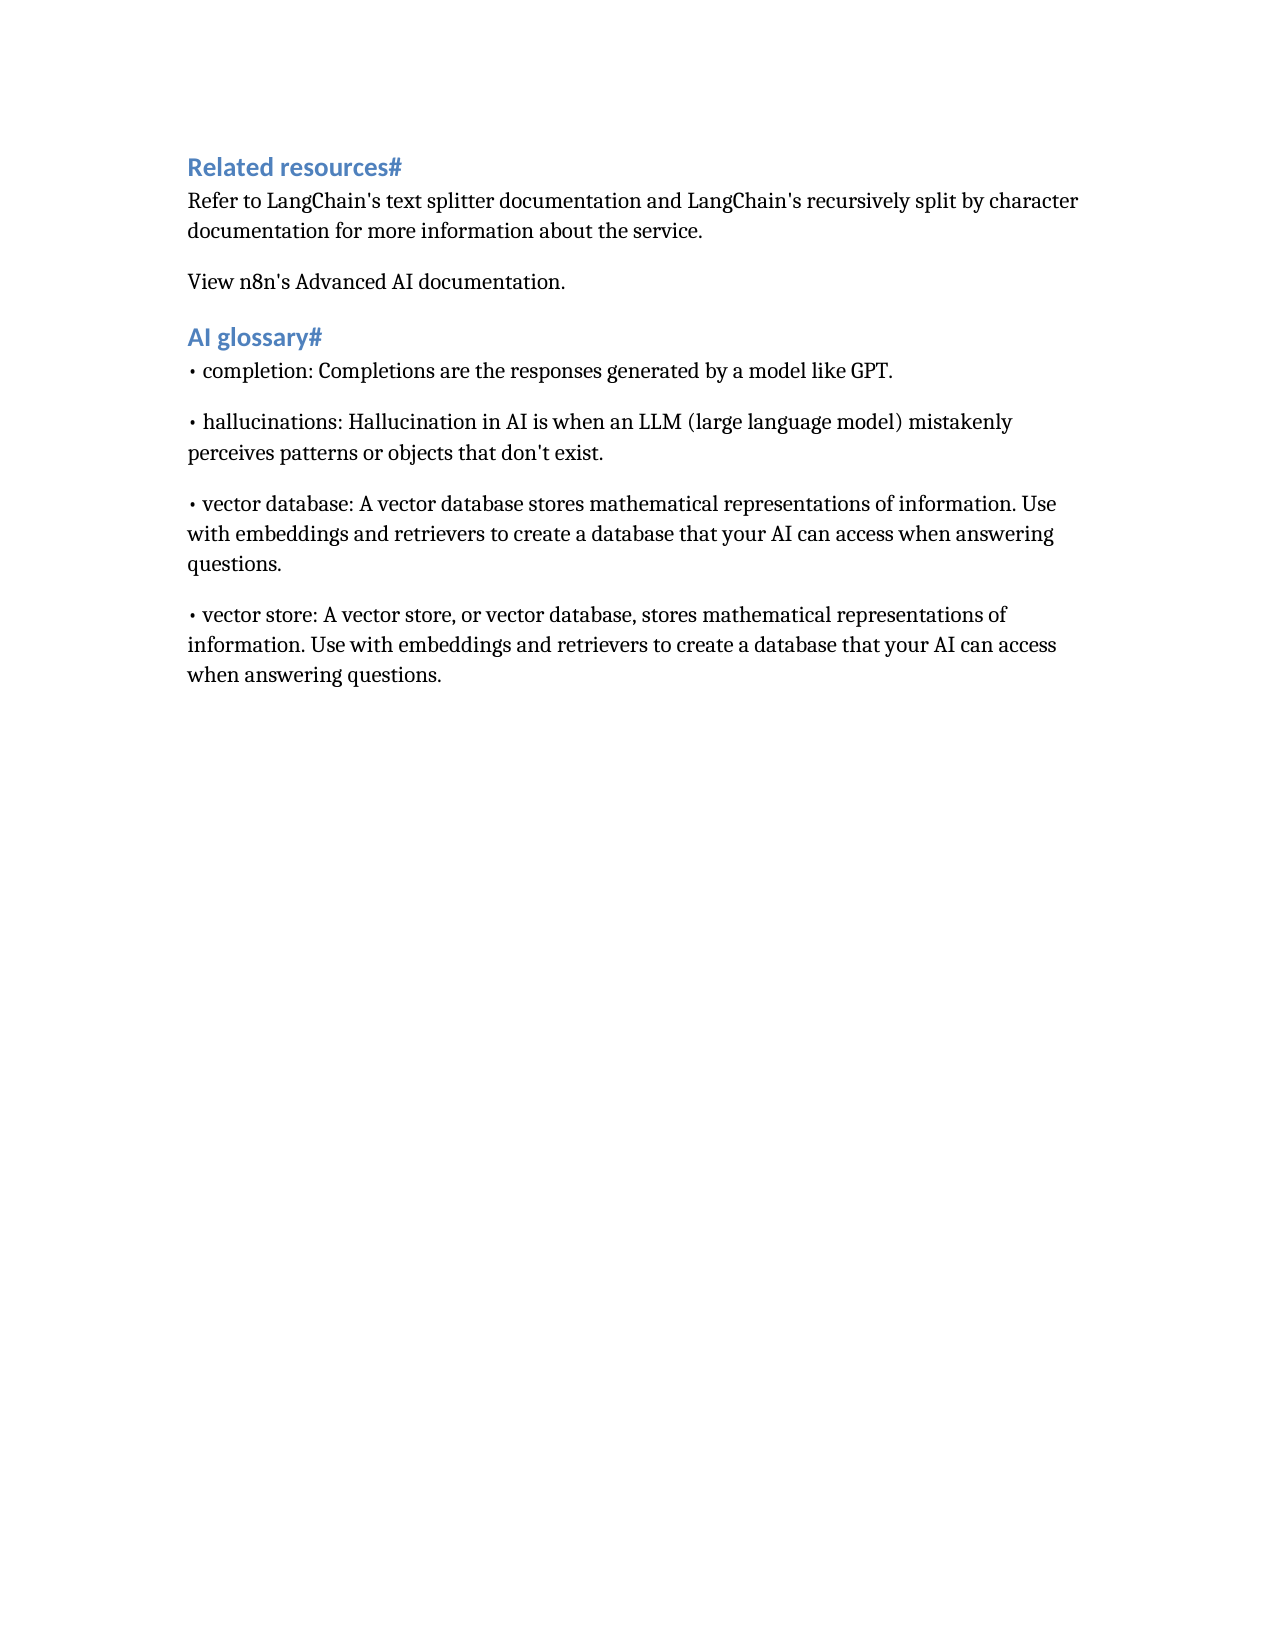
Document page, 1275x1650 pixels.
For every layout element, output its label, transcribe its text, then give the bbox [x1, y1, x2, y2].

text • vector database: A vector database stores mathematical representations of information. Use with embeddings and retrievers to create a database that your AI can access when answering questions. [187, 490, 1087, 577]
text • completion: Completions are the responses generated by a model like GPT. [187, 358, 1087, 384]
text View n8n's Advanced AI documentation. [187, 269, 1087, 296]
text Refer to LangChain's text splitter documentation and LangChain's recursively split by character documentation for more information about the service. [187, 188, 1087, 244]
subtitle Related resources# [187, 150, 1087, 183]
text • hallucinations: Hallucination in AI is when an LLM (large language model) mistakenly perceives patterns or objects that don't exist. [187, 409, 1087, 466]
subtitle AI glossary# [187, 320, 1087, 353]
text • vector store: A vector store, or vector database, stores mathematical representations of information. Use with embeddings and retrievers to create a database that your AI can access when answering questions. [187, 602, 1087, 689]
